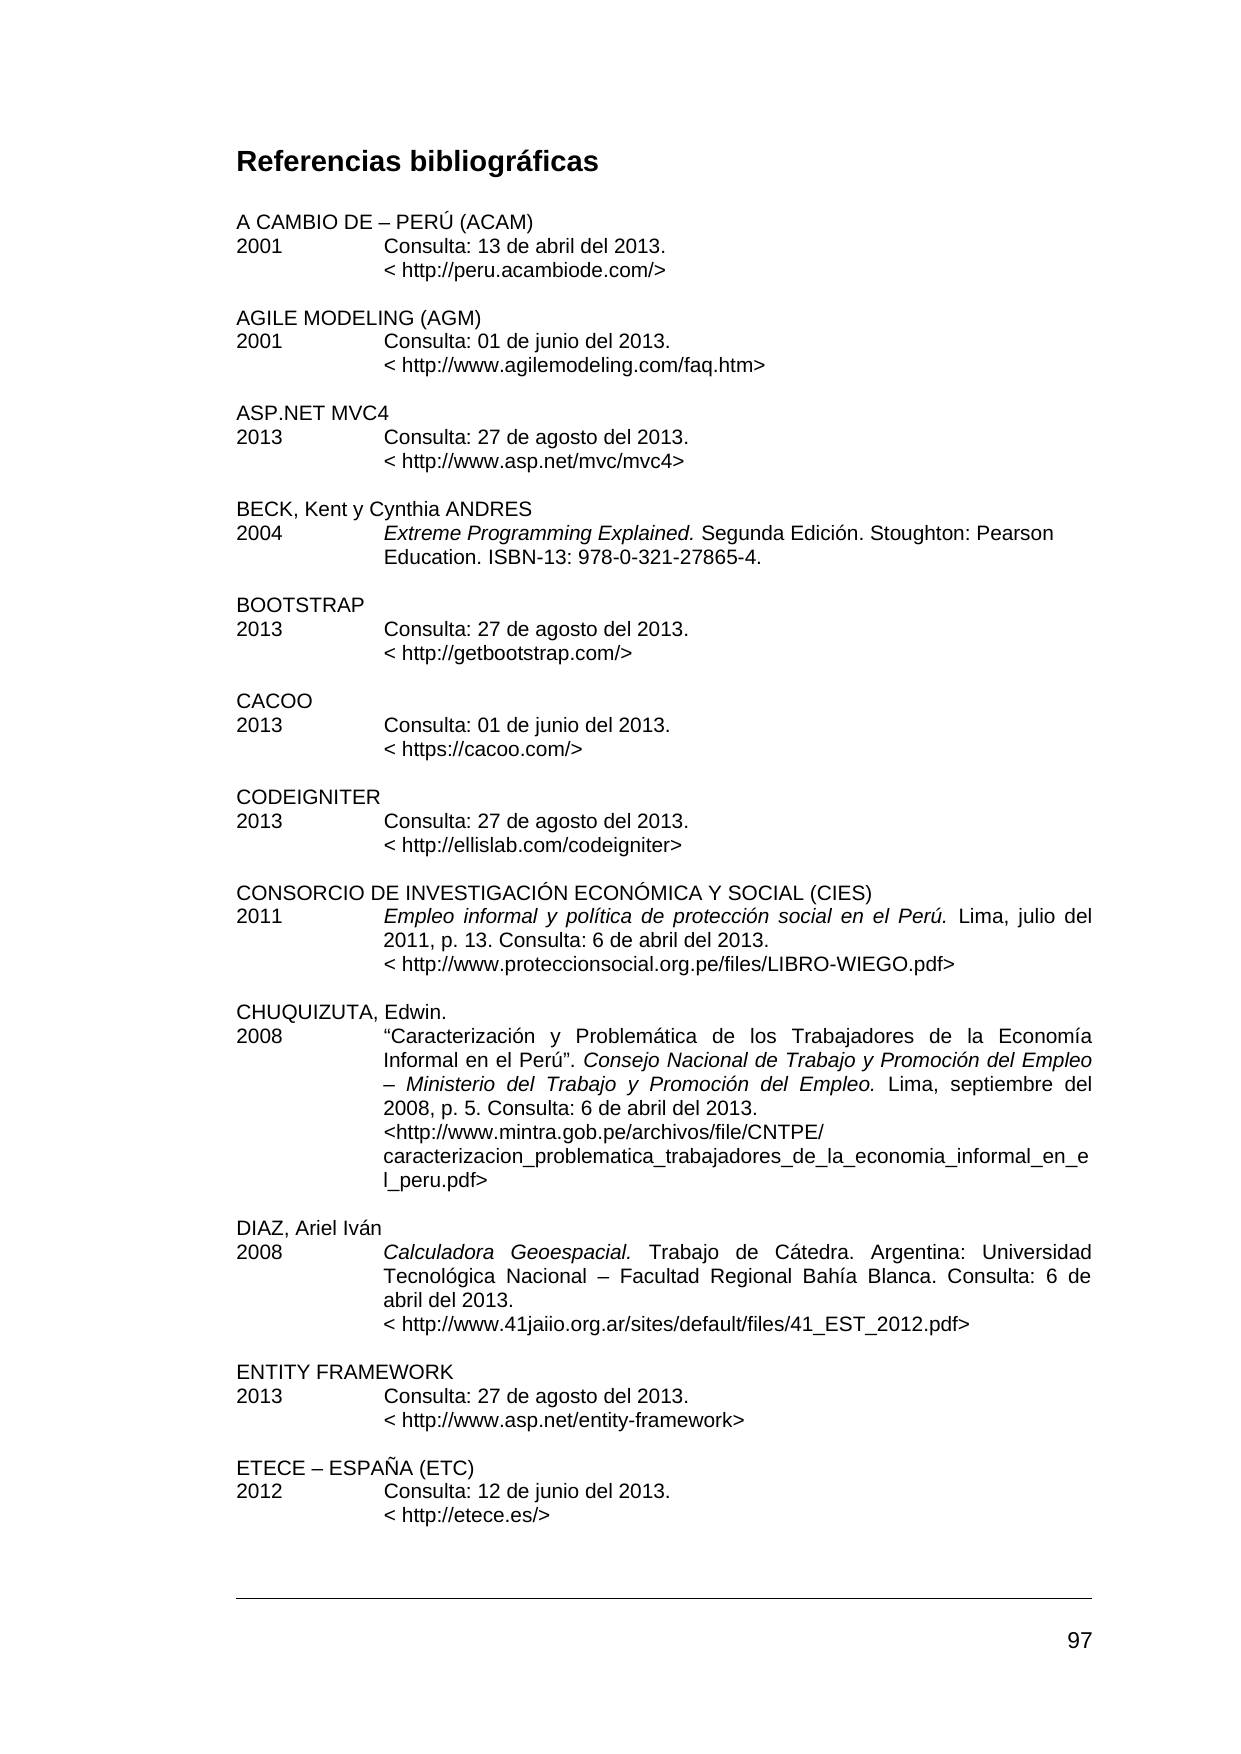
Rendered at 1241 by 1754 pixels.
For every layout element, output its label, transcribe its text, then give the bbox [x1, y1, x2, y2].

text 2013 Consulta: 27 de agosto del 2013. [236, 808, 1092, 832]
text 2012 Consulta: 12 de junio del 2013. [236, 1479, 1092, 1503]
text 2013 Consulta: 01 de junio del 2013. [236, 713, 1092, 737]
text Education. ISBN-13: 978-0-321-27865-4. [310, 545, 1092, 569]
text < http://www.proteccionsocial.org.pe/files/LIBRO-WIEGO.pdf> [236, 952, 1092, 976]
text < http://www.asp.net/entity-framework> [236, 1407, 1092, 1431]
text < http://etece.es/> [236, 1503, 1092, 1527]
text 2001 Consulta: 13 de abril del 2013. [236, 233, 1092, 257]
text DIAZ, Ariel Iván [236, 1216, 1092, 1240]
text A CAMBIO DE – PERÚ (ACAM) [236, 209, 1092, 233]
text 2013 Consulta: 27 de agosto del 2013. [236, 617, 1092, 641]
text < http://peru.acambiode.com/> [236, 257, 1092, 281]
text 2008 “Caracterización y Problemática de los Trabajadores de la Economía Informal en el Perú”. Consejo Nacional de Trabajo y Promoción del Empleo – Ministerio del Trabajo y Promoción del Empleo. Lima, septiembre del 2008, p. 5. Consulta: 6 de abril del 2013. [236, 1024, 1092, 1120]
text < http://ellislab.com/codeigniter> [236, 832, 1092, 856]
text < http://www.41jaiio.org.ar/sites/default/files/41_EST_2012.pdf> [236, 1312, 1092, 1336]
text AGILE MODELING (AGM) [236, 305, 1092, 329]
text CACOO [236, 689, 1092, 713]
text ENTITY FRAMEWORK [236, 1359, 1092, 1383]
text BOOTSTRAP [236, 593, 1092, 617]
text < http://www.agilemodeling.com/faq.htm> [236, 353, 1092, 377]
text < http://www.asp.net/mvc/mvc4> [236, 449, 1092, 473]
text 2001 Consulta: 01 de junio del 2013. [236, 329, 1092, 353]
text 2013 Consulta: 27 de agosto del 2013. [236, 425, 1092, 449]
text BECK, Kent y Cynthia ANDRES 2004 Extreme Programming Explained. Segunda Edición. Stoughton: Pearson [236, 497, 1092, 545]
text 2008 Calculadora Geoespacial. Trabajo de Cátedra. Argentina: Universidad Tecnológica Nacional – Facultad Regional Bahía Blanca. Consulta: 6 de abril del 2013. [236, 1240, 1092, 1312]
text 2013 Consulta: 27 de agosto del 2013. [236, 1383, 1092, 1407]
text CHUQUIZUTA, Edwin. [236, 1000, 1092, 1024]
subtitle Referencias bibliográficas [236, 148, 1092, 177]
text CONSORCIO DE INVESTIGACIÓN ECONÓMICA Y SOCIAL (CIES) [236, 880, 1092, 904]
text CODEIGNITER [236, 784, 1092, 808]
text <http://www.mintra.gob.pe/archivos/file/CNTPE/caracterizacion_problematica_trabajadores_de_la_economia_informal_en_el_peru.pdf> [383, 1120, 1092, 1192]
text < https://cacoo.com/> [236, 737, 1092, 761]
text < http://getbootstrap.com/> [236, 641, 1092, 665]
text 2011 Empleo informal y política de protección social en el Perú. Lima, julio del 2011, p. 13. Consulta: 6 de abril del 2013. [236, 904, 1092, 952]
text ASP.NET MVC4 [236, 401, 1092, 425]
text ETECE – ESPAÑA (ETC) [236, 1455, 1092, 1479]
